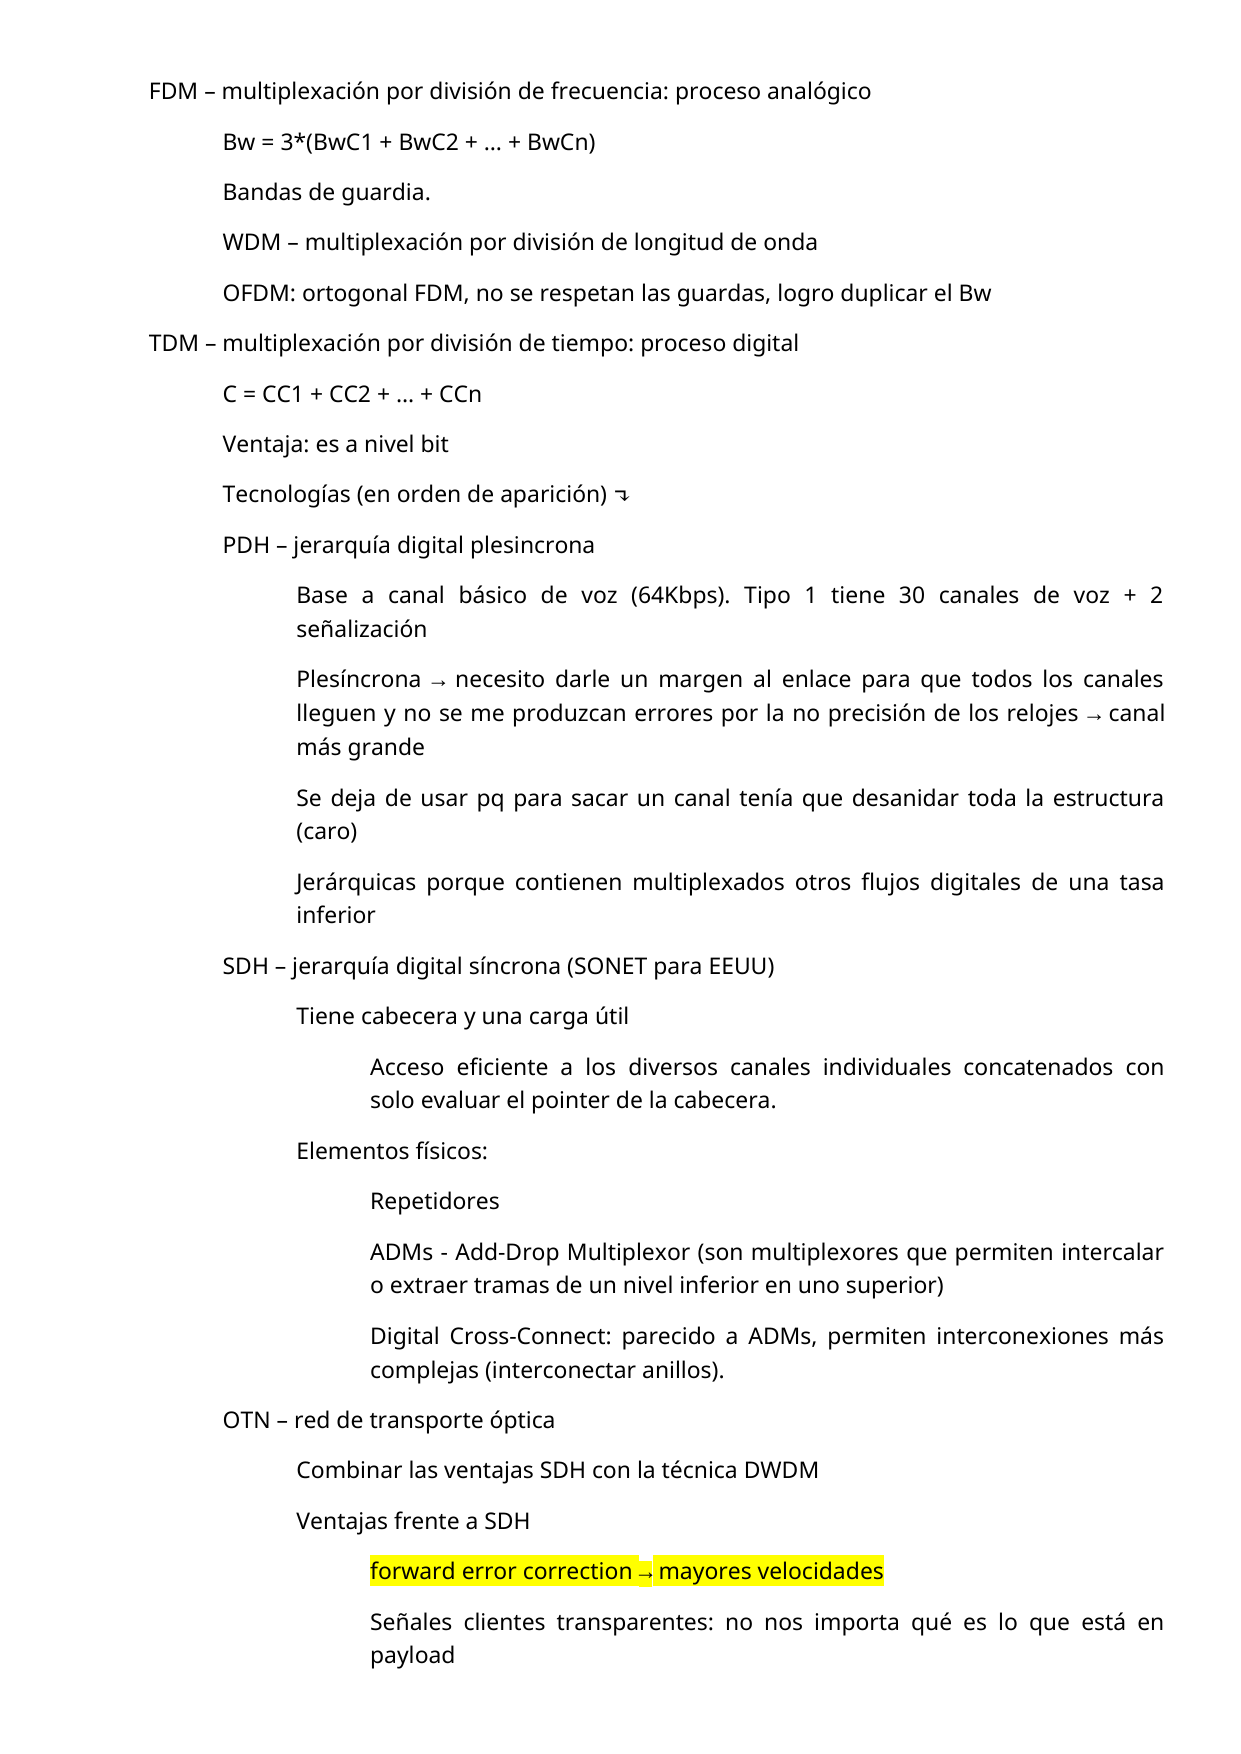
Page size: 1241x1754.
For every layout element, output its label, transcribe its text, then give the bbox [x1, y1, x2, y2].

text forward error correction → mayores velocidades [639, 1555, 1165, 1587]
text Bandas de guardia. [222, 176, 1165, 207]
text TDM – multiplexación por división de tiempo: proceso digital [149, 327, 1165, 358]
text FDM – multiplexación por división de frecuencia: proceso analógico [149, 75, 1165, 106]
text PDH – jerarquía digital plesincrona [222, 529, 1165, 560]
text Digital Cross-Connect: parecido a ADMs, permiten interconexiones más complejas (interconectar anillos). [370, 1320, 1165, 1385]
text Acceso eficiente a los diversos canales individuales concatenados con solo evaluar el pointer de la cabecera. [370, 1051, 1165, 1116]
text ADMs - Add-Drop Multiplexor (son multiplexores que permiten intercalar o extraer tramas de un nivel inferior en uno superior) [370, 1236, 1165, 1301]
text Plesíncrona → necesito darle un margen al enlace para que todos los canales lleguen y no se me produzcan errores por la no precisión de los relojes → canal más grande [296, 663, 1165, 762]
text Elementos físicos: [296, 1135, 1165, 1166]
text Jerárquicas porque contienen multiplexados otros flujos digitales de una tasa inferior [296, 866, 1165, 931]
text Ventaja: es a nivel bit [222, 428, 1165, 459]
text OTN – red de transporte óptica [222, 1404, 1165, 1435]
text Tecnologías (en orden de aparición) ↴ [222, 478, 1165, 509]
text Ventajas frente a SDH [296, 1505, 1165, 1536]
text Repetidores [370, 1185, 1165, 1216]
text Se deja de usar pq para sacar un canal tenía que desanidar toda la estructura (caro) [296, 781, 1165, 846]
text Señales clientes transparentes: no nos importa qué es lo que está en payload [370, 1606, 1165, 1671]
text Base a canal básico de voz (64Kbps). Tipo 1 tiene 30 canales de voz + 2 señalización [296, 579, 1165, 644]
text SDH – jerarquía digital síncrona (SONET para EEUU) [222, 950, 1165, 981]
text Bw = 3*(BwC1 + BwC2 + … + BwCn) [222, 125, 1165, 157]
text WDM – multiplexación por división de longitud de onda [222, 226, 1165, 257]
text Tiene cabecera y una carga útil [296, 1000, 1165, 1031]
text C = CC1 + CC2 + … + CCn [222, 377, 1165, 409]
text OFDM: ortogonal FDM, no se respetan las guardas, logro duplicar el Bw [222, 277, 1165, 308]
text Combinar las ventajas SDH con la técnica DWDM [296, 1454, 1165, 1486]
